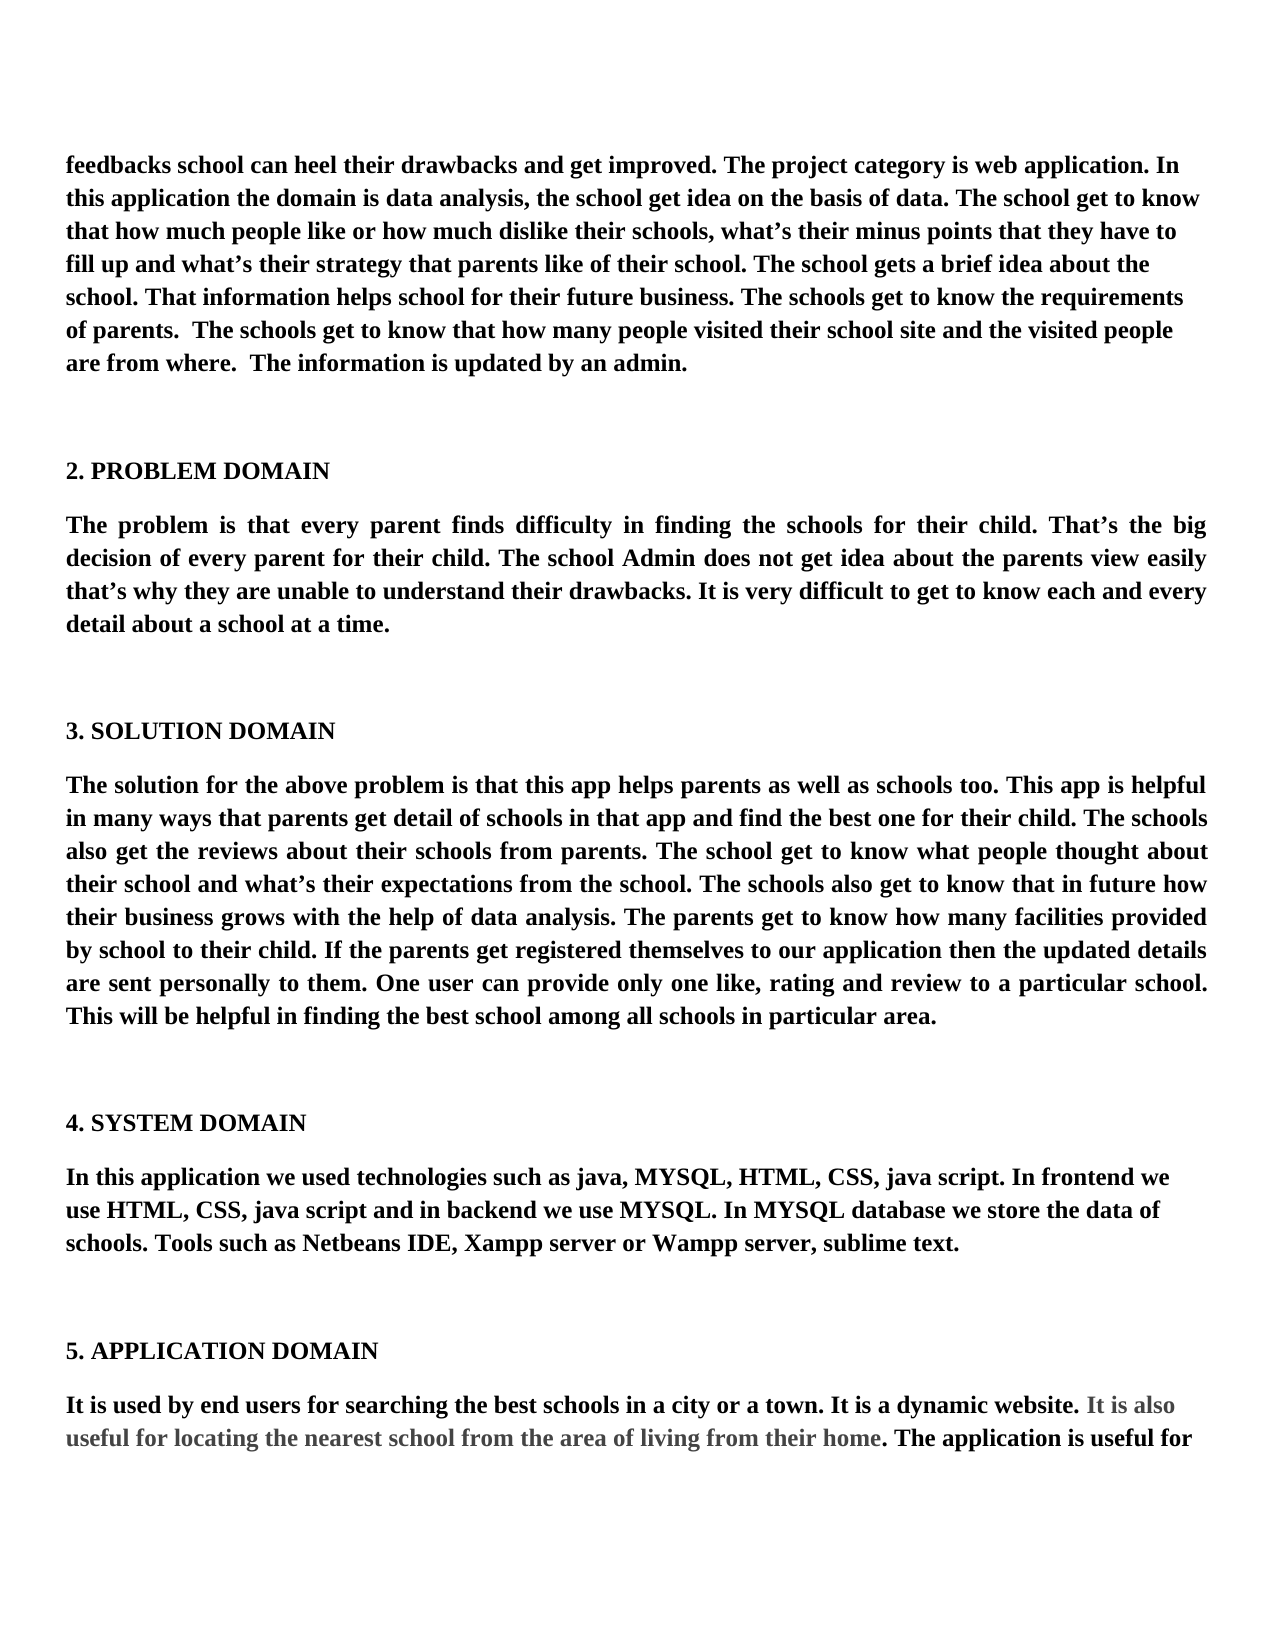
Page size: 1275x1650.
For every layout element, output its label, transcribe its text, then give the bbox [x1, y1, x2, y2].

text The solution for the above problem is that this app helps parents as well as schools too. This app is helpful in many ways that parents get detail of schools in that app and find the best one for their child. The schools also get the reviews about their schools from parents. The school get to know what people thought about their school and what’s their expectations from the school. The schools also get to know that in future how their business grows with the help of data analysis. The parents get to know how many facilities provided by school to their child. If the parents get registered themselves to our application then the updated details are sent personally to them. One user can provide only one like, rating and review to a particular school. This will be helpful in finding the best school among all schools in particular area. [66, 770, 1209, 1030]
text In this application we used technologies such as java, MYSQL, HTML, CSS, java script. In frontend we use HTML, CSS, java script and in backend we use MYSQL. In MYSQL database we store the data of schools. Tools such as Netbeans IDE, Xampp server or Wampp server, sublime text. [66, 1162, 1209, 1257]
text 4. SYSTEM DOMAIN [66, 1108, 1209, 1137]
text 2. PROBLEM DOMAIN [66, 456, 1209, 484]
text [66, 150, 1209, 377]
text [66, 1390, 1209, 1452]
text 3. SOLUTION DOMAIN [66, 716, 1209, 745]
text The problem is that every parent finds difficulty in finding the schools for their child. That’s the big decision of every parent for their child. The school Admin does not get idea about the parents view easily that’s why they are unable to understand their drawbacks. It is very difficult to get to know each and every detail about a school at a time. [66, 510, 1209, 637]
text 5. APPLICATION DOMAIN [66, 1336, 1209, 1365]
